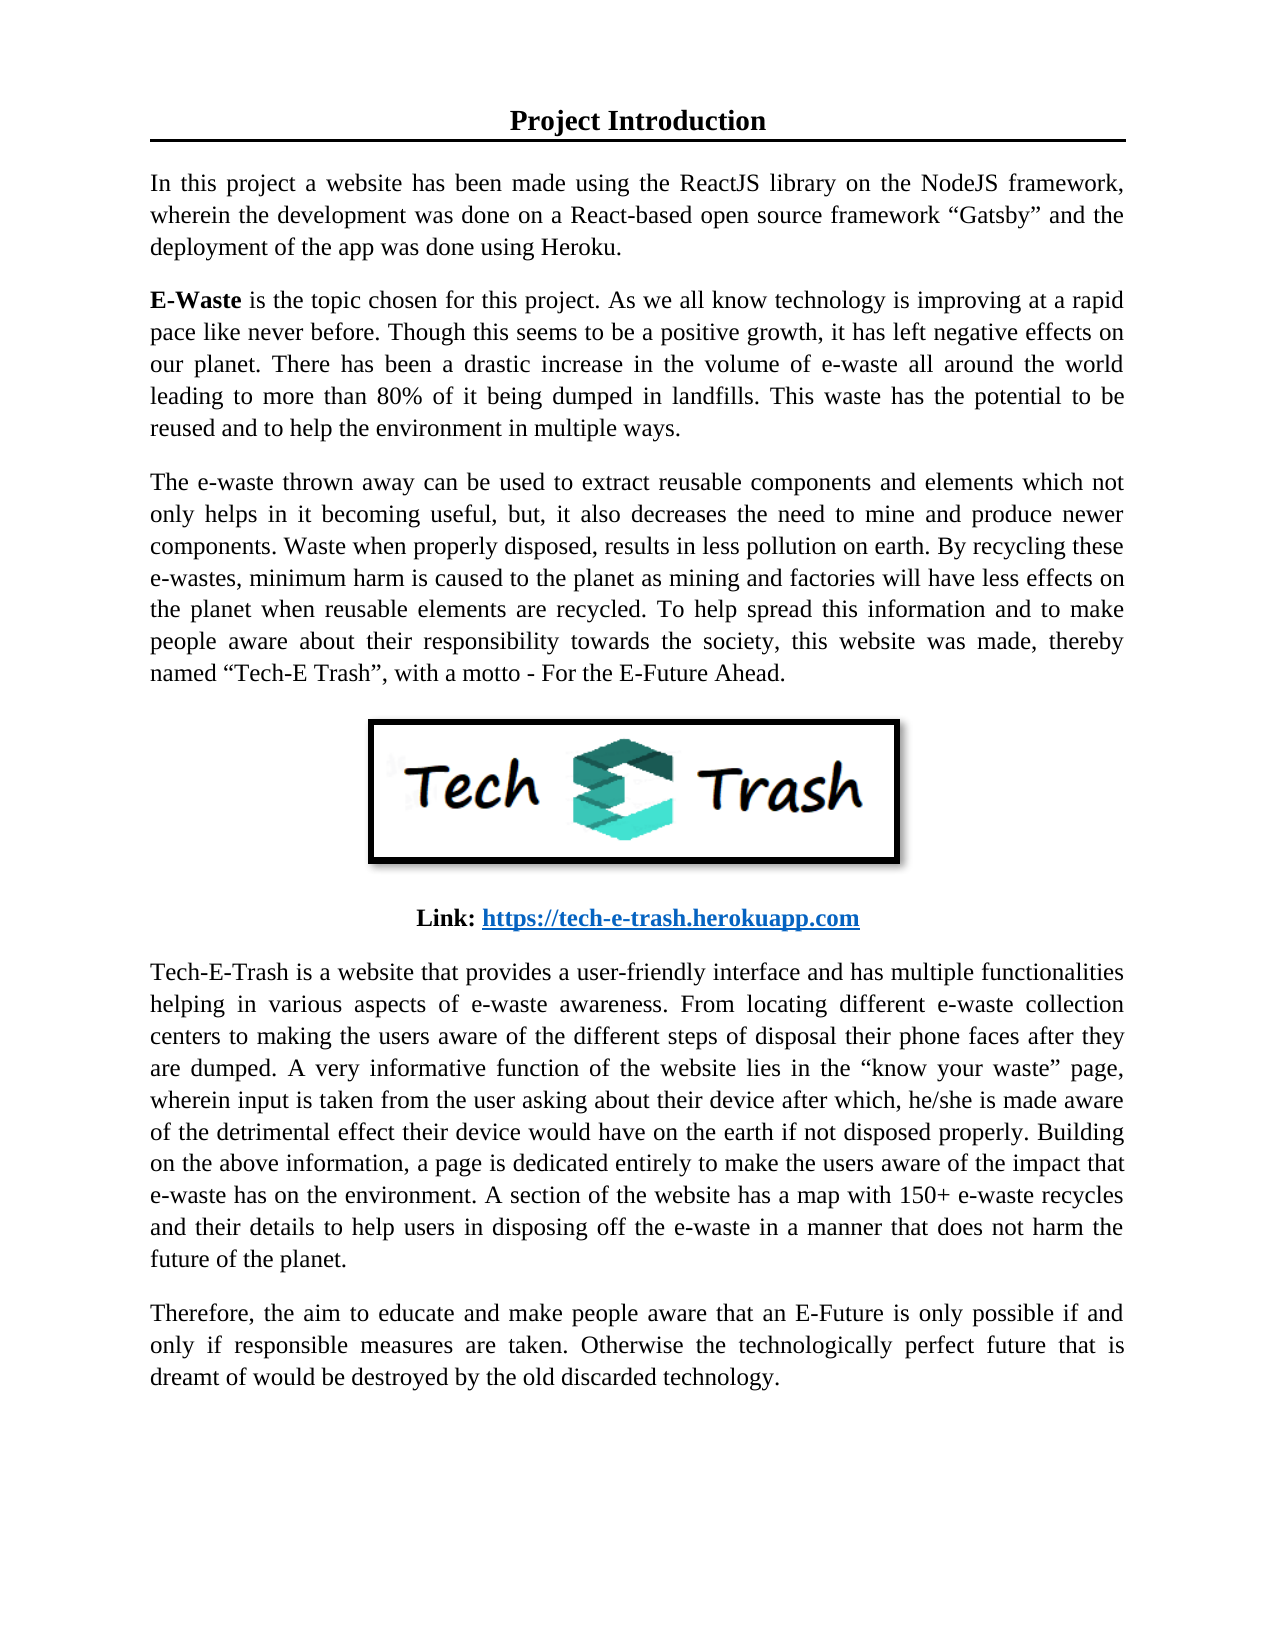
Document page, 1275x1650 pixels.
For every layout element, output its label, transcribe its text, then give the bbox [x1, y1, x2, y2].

text Project Introduction [150, 103, 1126, 139]
text Tech-E-Trash is a website that provides a user-friendly interface and has multiple functionalities helping in various aspects of e-waste awareness. From locating different e-waste collection centers to making the users aware of the different steps of disposal their phone faces after they are dumped. A very informative function of the website lies in the “know your waste” page, wherein input is taken from the user asking about their device after which, he/she is made aware of the detrimental effect their device would have on the earth if not disposed properly. Building on the above information, a page is dedicated entirely to make the users aware of the impact that e-waste has on the environment. A section of the website has a map with 150+ e-waste recycles and their details to help users in disposing off the e-waste in a manner that does not harm the future of the planet. [150, 957, 1126, 1273]
text In this project a website has been made using the ReactJS library on the NodeJS framework, wherein the development was done on a React-based open source framework “Gatsby” and the deployment of the app was done using Heroku. [150, 168, 1126, 260]
text Therefore, the aim to educate and make people aware that an E-Future is only possible if and only if responsible measures are taken. Otherwise the technologically perfect future that is dreamt of would be destroyed by the old discarded technology. [150, 1298, 1126, 1391]
picture [374, 725, 894, 857]
text The e-waste thrown away can be used to extract reusable components and elements which not only helps in it becoming useful, but, it also decreases the need to mine and produce newer components. Waste when properly disposed, results in less pollution on earth. By recycling these e-wastes, minimum harm is caused to the planet as mining and factories will have less effects on the planet when reusable elements are recycled. To help spread this information and to make people aware about their responsibility towards the society, this website was made, thereby named “Tech-E Trash”, with a motto - For the E-Future Ahead. [150, 467, 1126, 687]
text Link: https://tech-e-trash.herokuapp.com [150, 903, 1126, 932]
text E-Waste is the topic chosen for this project. As we all know technology is improving at a rapid pace like never before. Though this seems to be a positive growth, it has left negative effects on our planet. There has been a drastic increase in the volume of e-waste all around the world leading to more than 80% of it being dumped in landfills. This waste has the potential to be reused and to help the environment in multiple ways. [150, 286, 1126, 442]
